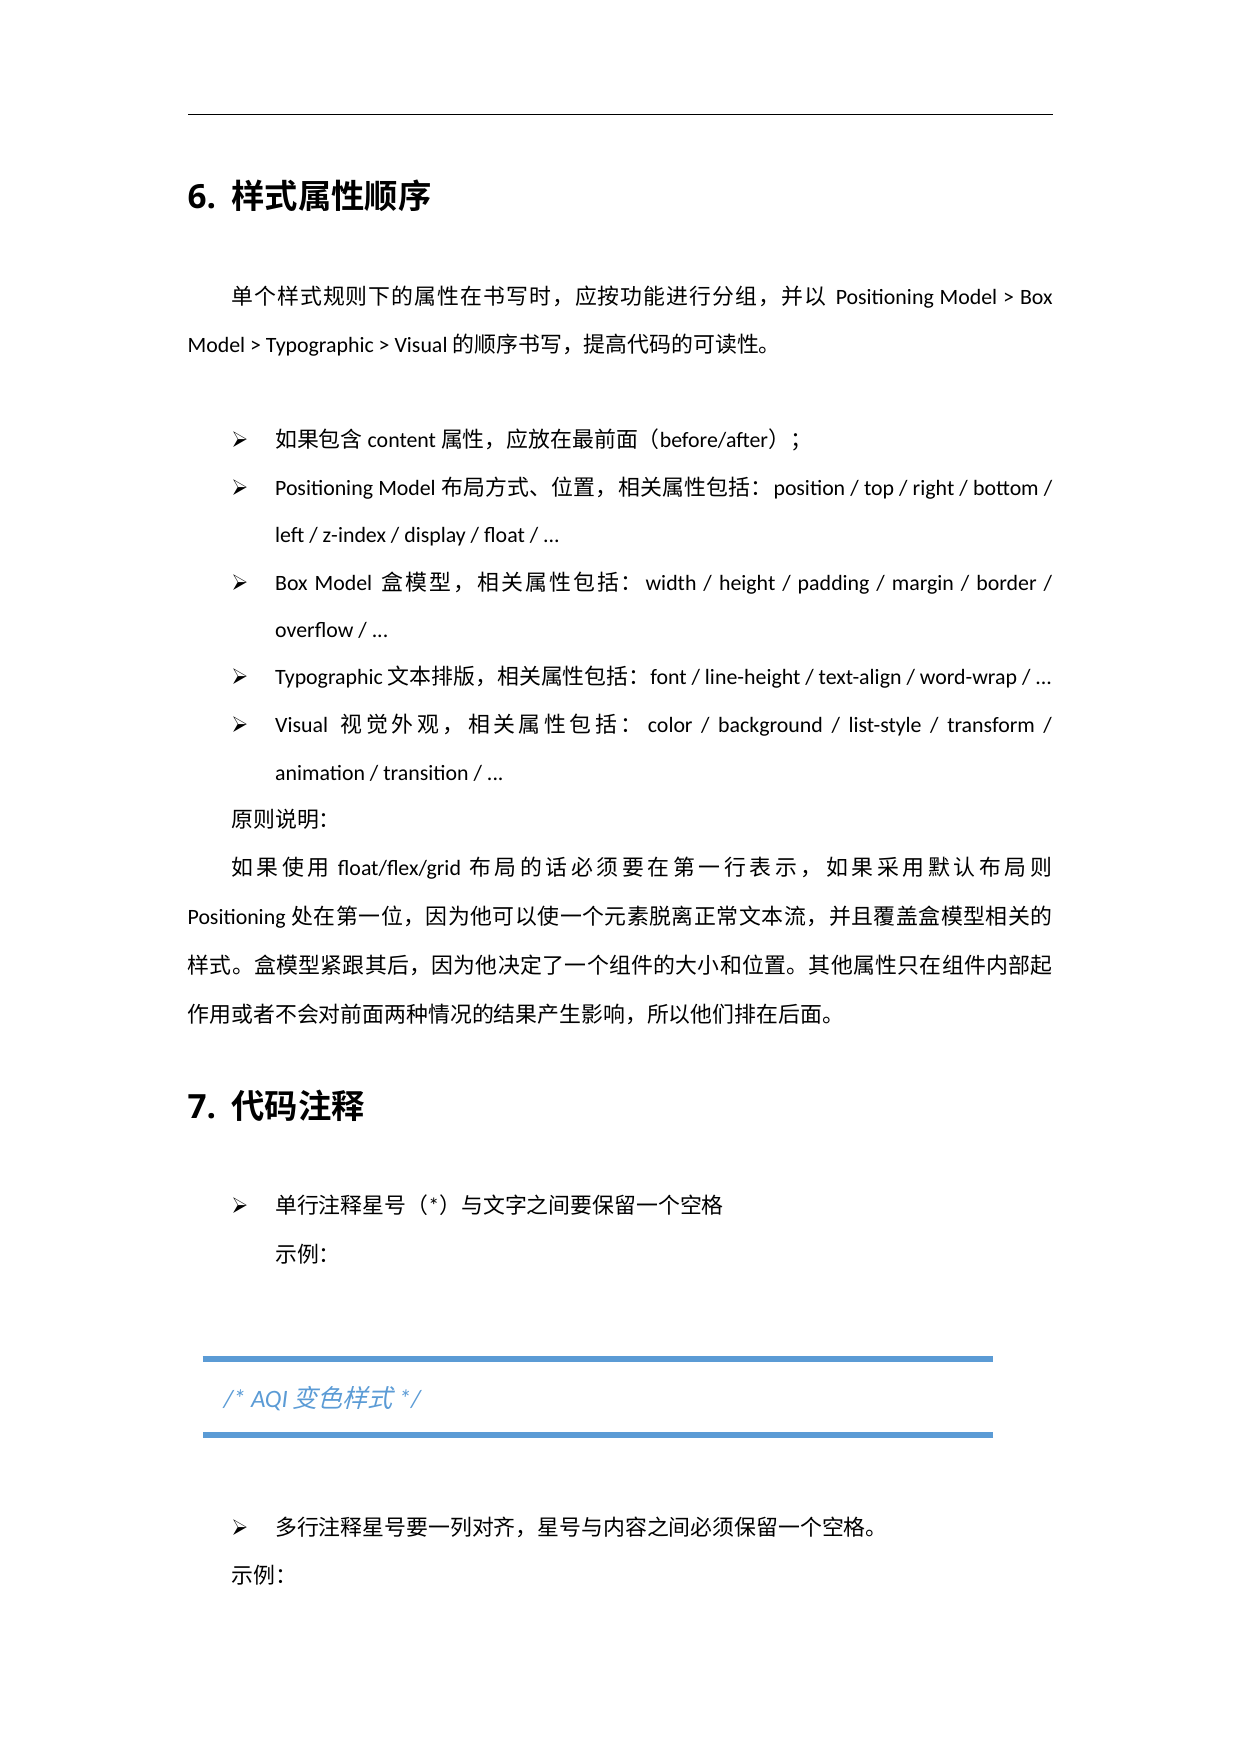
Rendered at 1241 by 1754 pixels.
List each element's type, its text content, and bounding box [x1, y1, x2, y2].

list Typographic 文本排版，相关属性包括：font / line-height / text-align / word-wrap / ... [231, 659, 1053, 691]
text 如果使用float/flex/grid布局的话必须要在第一行表示，如果采用默认布局则Positioning 处在第一位，因为他可以使一个元素脱离正常文本流，并且覆盖盒模型相关的样式。盒模型紧跟其后，因为他决定了一个组件的大小和位置。其他属性只在组件内部起作用或者不会对前面两种情况的结果产生影响，所以他们排在后面。 [187, 850, 1053, 1029]
subtitle 样式属性顺序 [187, 162, 1053, 227]
list 如果包含 content 属性，应放在最前面（before/after）； [231, 421, 1053, 454]
list Positioning Model 布局方式、位置，相关属性包括：position / top / right / bottom / left / z-index / display / float / ... [231, 469, 1053, 551]
list Box Model 盒模型，相关属性包括：width / height / padding / margin / border / overflow / ... [231, 564, 1053, 645]
list Visual 视觉外观，相关属性包括：color / background / list-style / transform / animation / transition / ... [231, 707, 1053, 788]
list 多行注释星号要一列对齐，星号与内容之间必须保留一个空格。 [231, 1330, 1053, 1542]
subtitle 代码注释 [187, 1072, 1053, 1137]
list 示例： [275, 1236, 1053, 1269]
text 单个样式规则下的属性在书写时，应按功能进行分组，并以 Positioning Model > Box Model > Typographic > Visual 的顺序书写，提高代码的可读性。 [187, 278, 1053, 359]
text 原则说明： [231, 802, 1053, 834]
text 示例： [231, 1557, 1053, 1590]
list 单行注释星号（*）与文字之间要保留一个空格 [231, 1188, 1053, 1220]
